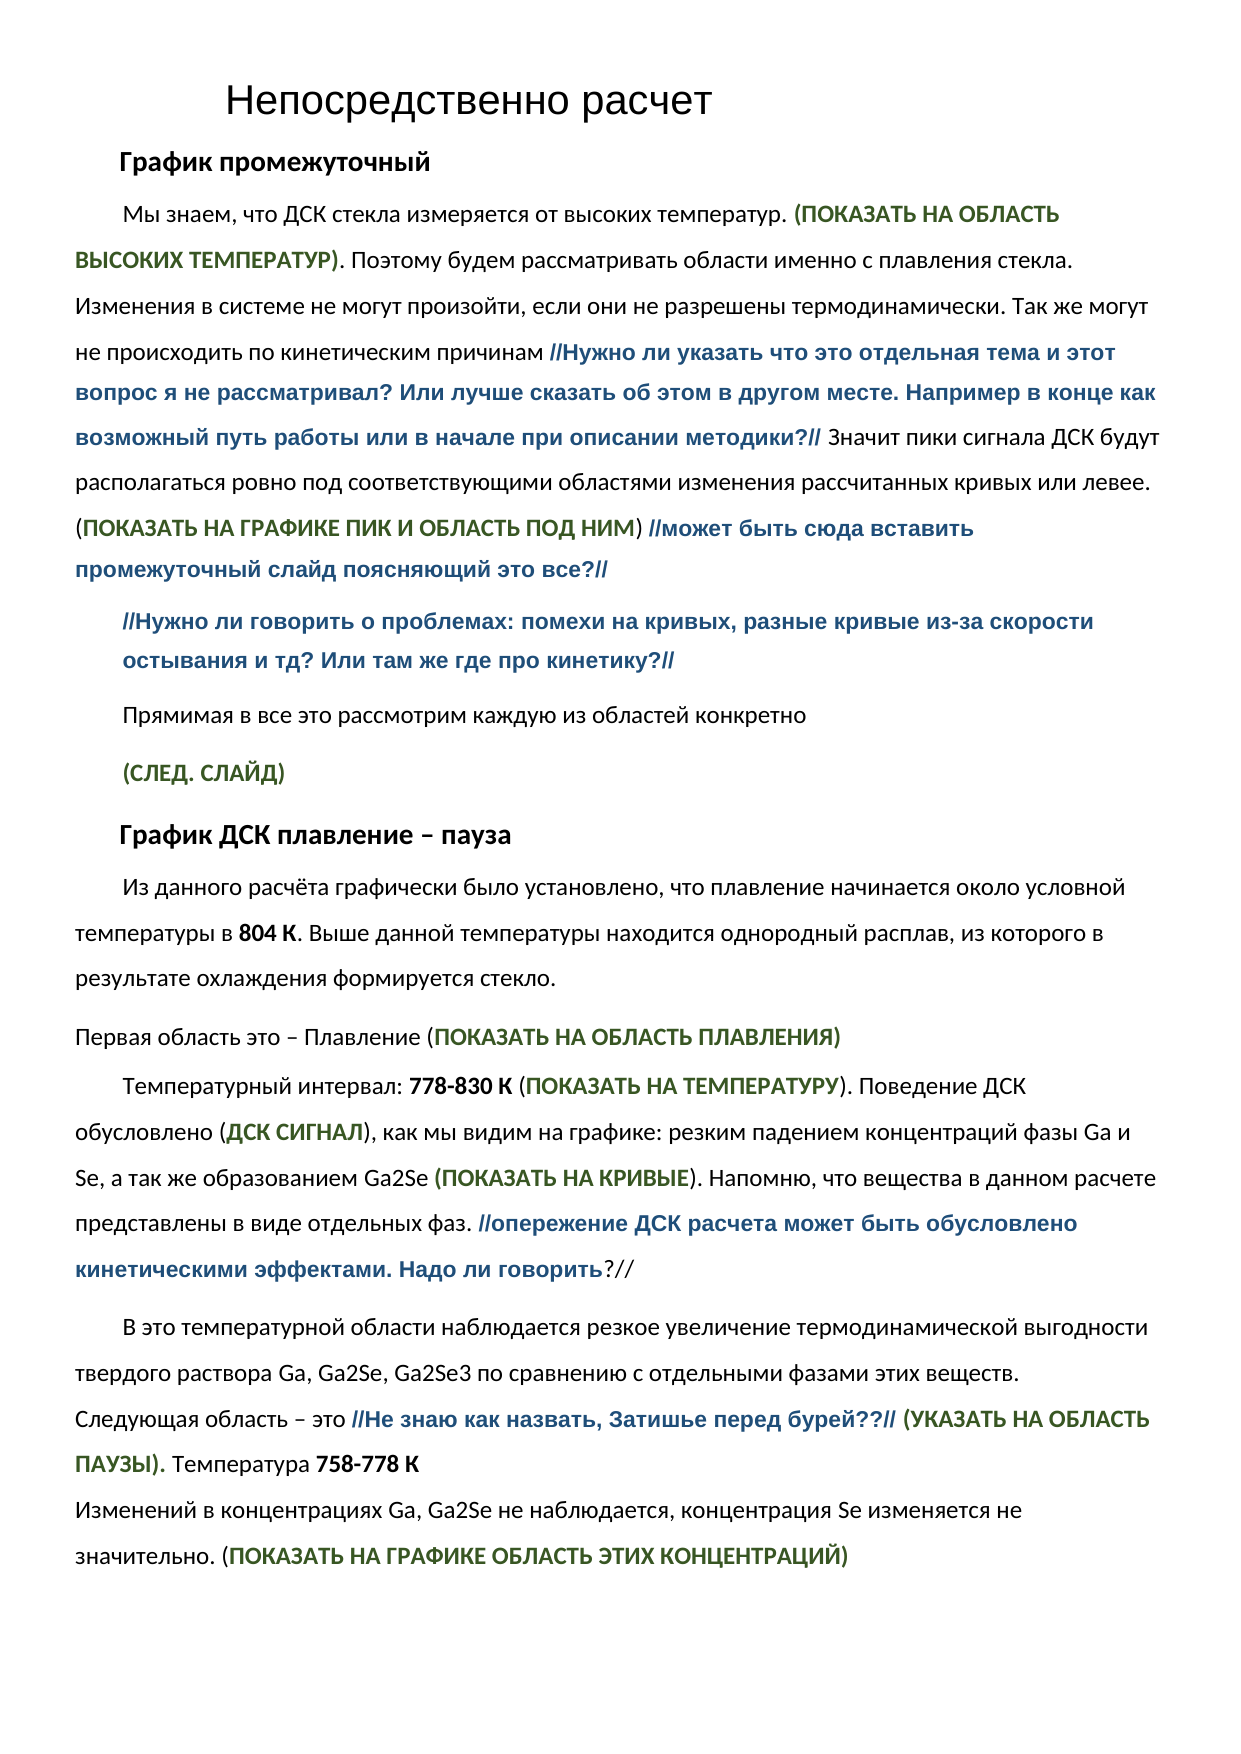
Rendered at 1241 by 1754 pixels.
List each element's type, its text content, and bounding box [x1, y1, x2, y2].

text (СЛЕД. СЛАЙД) [75, 758, 1165, 788]
text Прямимая в все это рассмотрим каждую из областей конкретно [75, 699, 1165, 730]
text Первая область это – Плавление (ПОКАЗАТЬ НА ОБЛАСТЬ ПЛАВЛЕНИЯ) [75, 1021, 1165, 1051]
text График ДСК плавление – пауза [119, 816, 1165, 851]
text График промежуточный [119, 143, 1165, 179]
list //Нужно ли говорить о проблемах: помехи на кривых, разные кривые из-за скорости остывания и тд? Или там же где про кинетику?// [122, 608, 1165, 674]
text Непосредственно расчет [225, 75, 1165, 123]
text В это температурной области наблюдается резкое увеличение термодинамической выгодности твердого раствора Ga, Ga2Se, Ga2Se3 по сравнению с отдельными фазами этих веществ. Следующая область – это //Не знаю как назвать, Затишье перед бурей??// (УКАЗАТЬ НА ОБЛАСТЬ ПАУЗЫ). Температура 758-778 К Изменений в концентрациях Ga, Ga2Se не наблюдается, концентрация Se изменяется не значительно. (ПОКАЗАТЬ НА ГРАФИКЕ ОБЛАСТЬ ЭТИХ КОНЦЕНТРАЦИЙ) [75, 1311, 1165, 1571]
text Мы знаем, что ДСК стекла измеряется от высоких температур. (ПОКАЗАТЬ НА ОБЛАСТЬ ВЫСОКИХ ТЕМПЕРАТУР). Поэтому будем рассматривать области именно с плавления стекла. Изменения в системе не могут произойти, если они не разрешены термодинамически. Так же могут не происходить по кинетическим причинам //Нужно ли указать что это отдельная тема и этот вопрос я не рассматривал? Или лучше сказать об этом в другом месте. Например в конце как возможный путь работы или в начале при описании методики?// Значит пики сигнала ДСК будут располагаться ровно под соответствующими областями изменения рассчитанных кривых или левее. (ПОКАЗАТЬ НА ГРАФИКЕ ПИК И ОБЛАСТЬ ПОД НИМ) //может быть сюда вставить промежуточный слайд поясняющий это все?// [75, 198, 1165, 582]
text Температурный интервал: 778-830 К (ПОКАЗАТЬ НА ТЕМПЕРАТУРУ). Поведение ДСК обусловлено (ДСК СИГНАЛ), как мы видим на графике: резким падением концентраций фазы Ga и Se, а так же образованием Ga2Se (ПОКАЗАТЬ НА КРИВЫЕ). Напомню, что вещества в данном расчете представлены в виде отдельных фаз. //опережение ДСК расчета может быть обусловлено кинетическими эффектами. Надо ли говорить?// [75, 1070, 1165, 1284]
text Из данного расчёта графически было установлено, что плавление начинается около условной температуры в 804 К. Выше данной температуры находится однородный расплав, из которого в результате охлаждения формируется стекло. [75, 871, 1165, 993]
